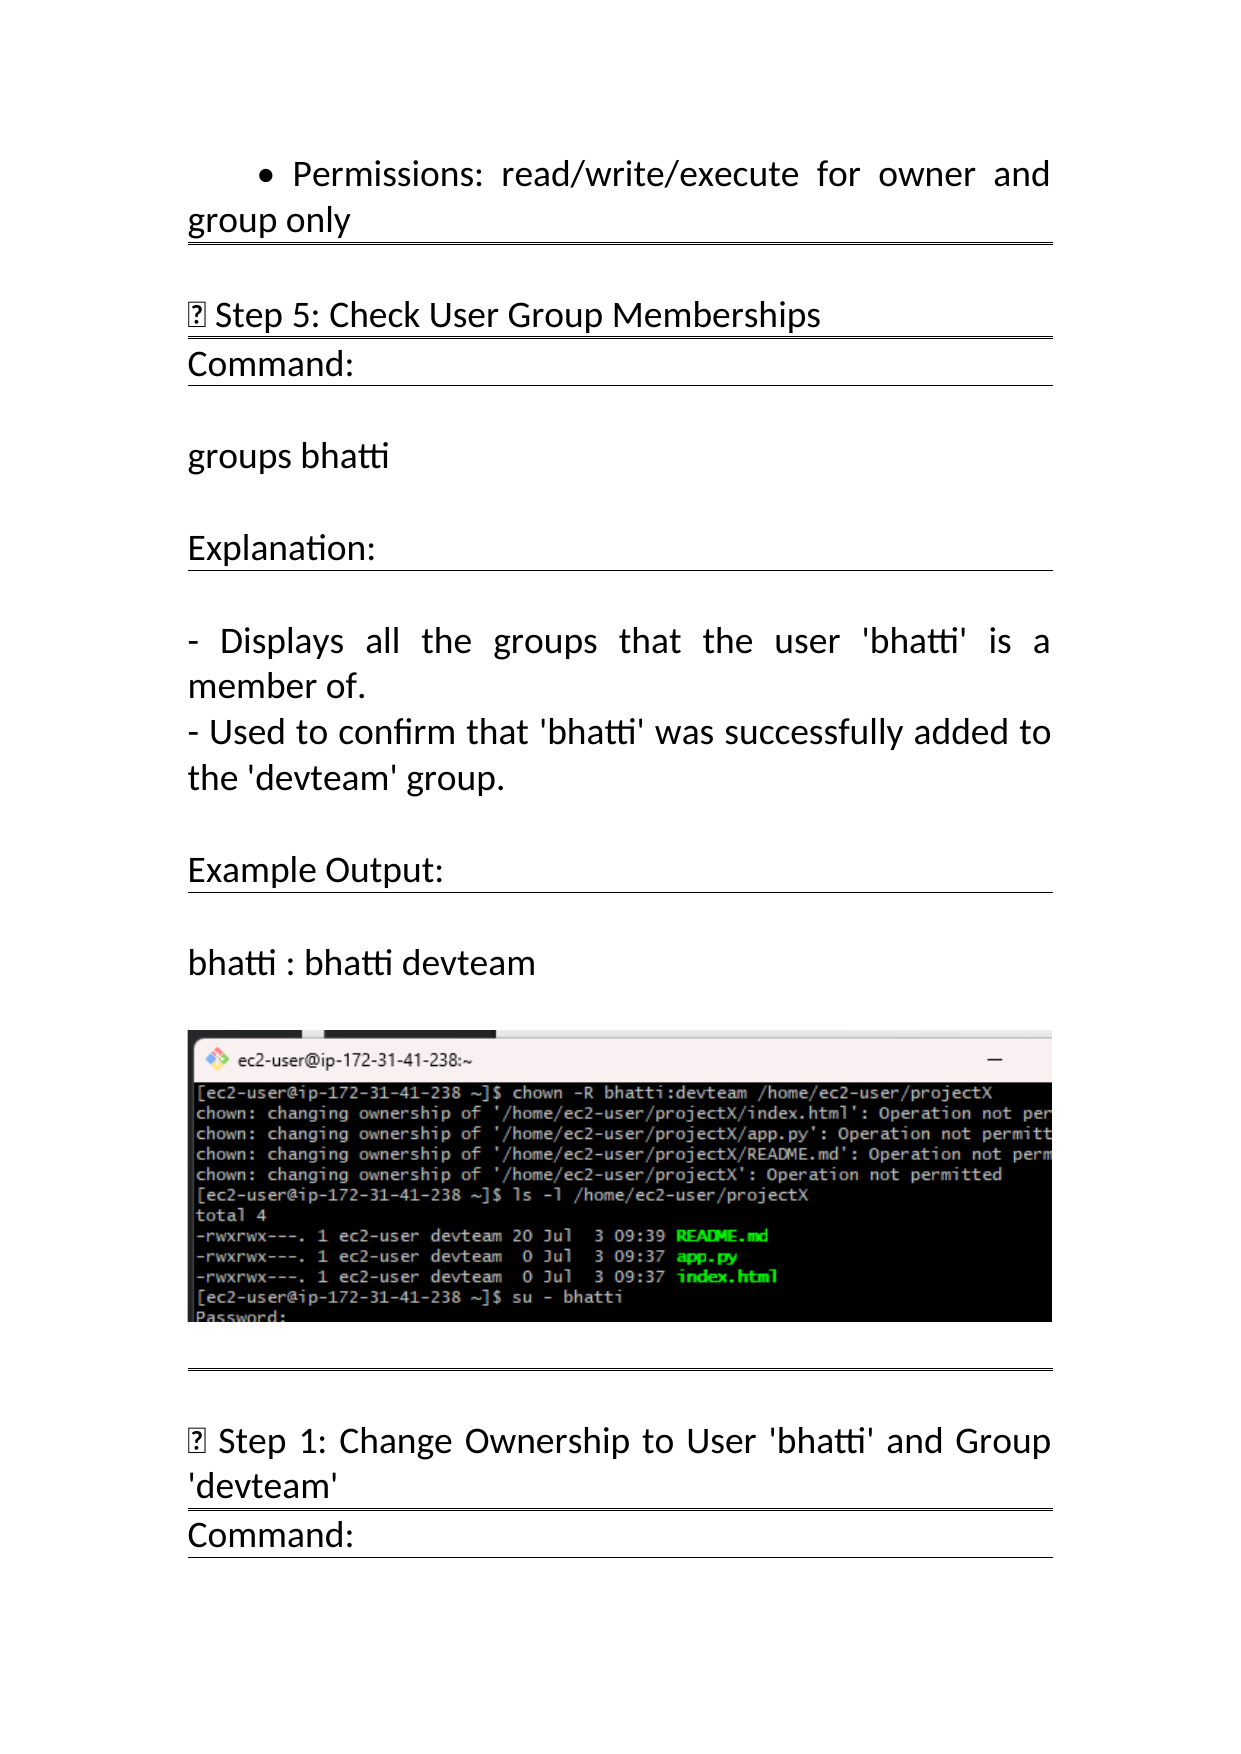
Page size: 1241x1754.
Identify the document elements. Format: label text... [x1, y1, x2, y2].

text Command: [187, 1511, 1053, 1558]
picture [187, 1030, 1052, 1322]
text Example Output: [187, 846, 1053, 893]
text ✅ Step 1: Change Ownership to User 'bhatti' and Group 'devteam' [187, 1417, 1053, 1511]
text Command: [187, 339, 1053, 386]
text • Permissions: read/write/execute for owner and group only [187, 150, 1053, 245]
text bhatti : bhatti devteam [187, 938, 1053, 984]
text ✅ Step 5: Check User Group Memberships [187, 291, 1053, 339]
text Explanation: [187, 524, 1053, 571]
text - Displays all the groups that the user 'bhatti' is a member of. [187, 617, 1053, 708]
text - Used to confirm that 'bhatti' was successfully added to the 'devteam' group. [187, 708, 1053, 800]
text groups bhatti [187, 432, 1053, 478]
